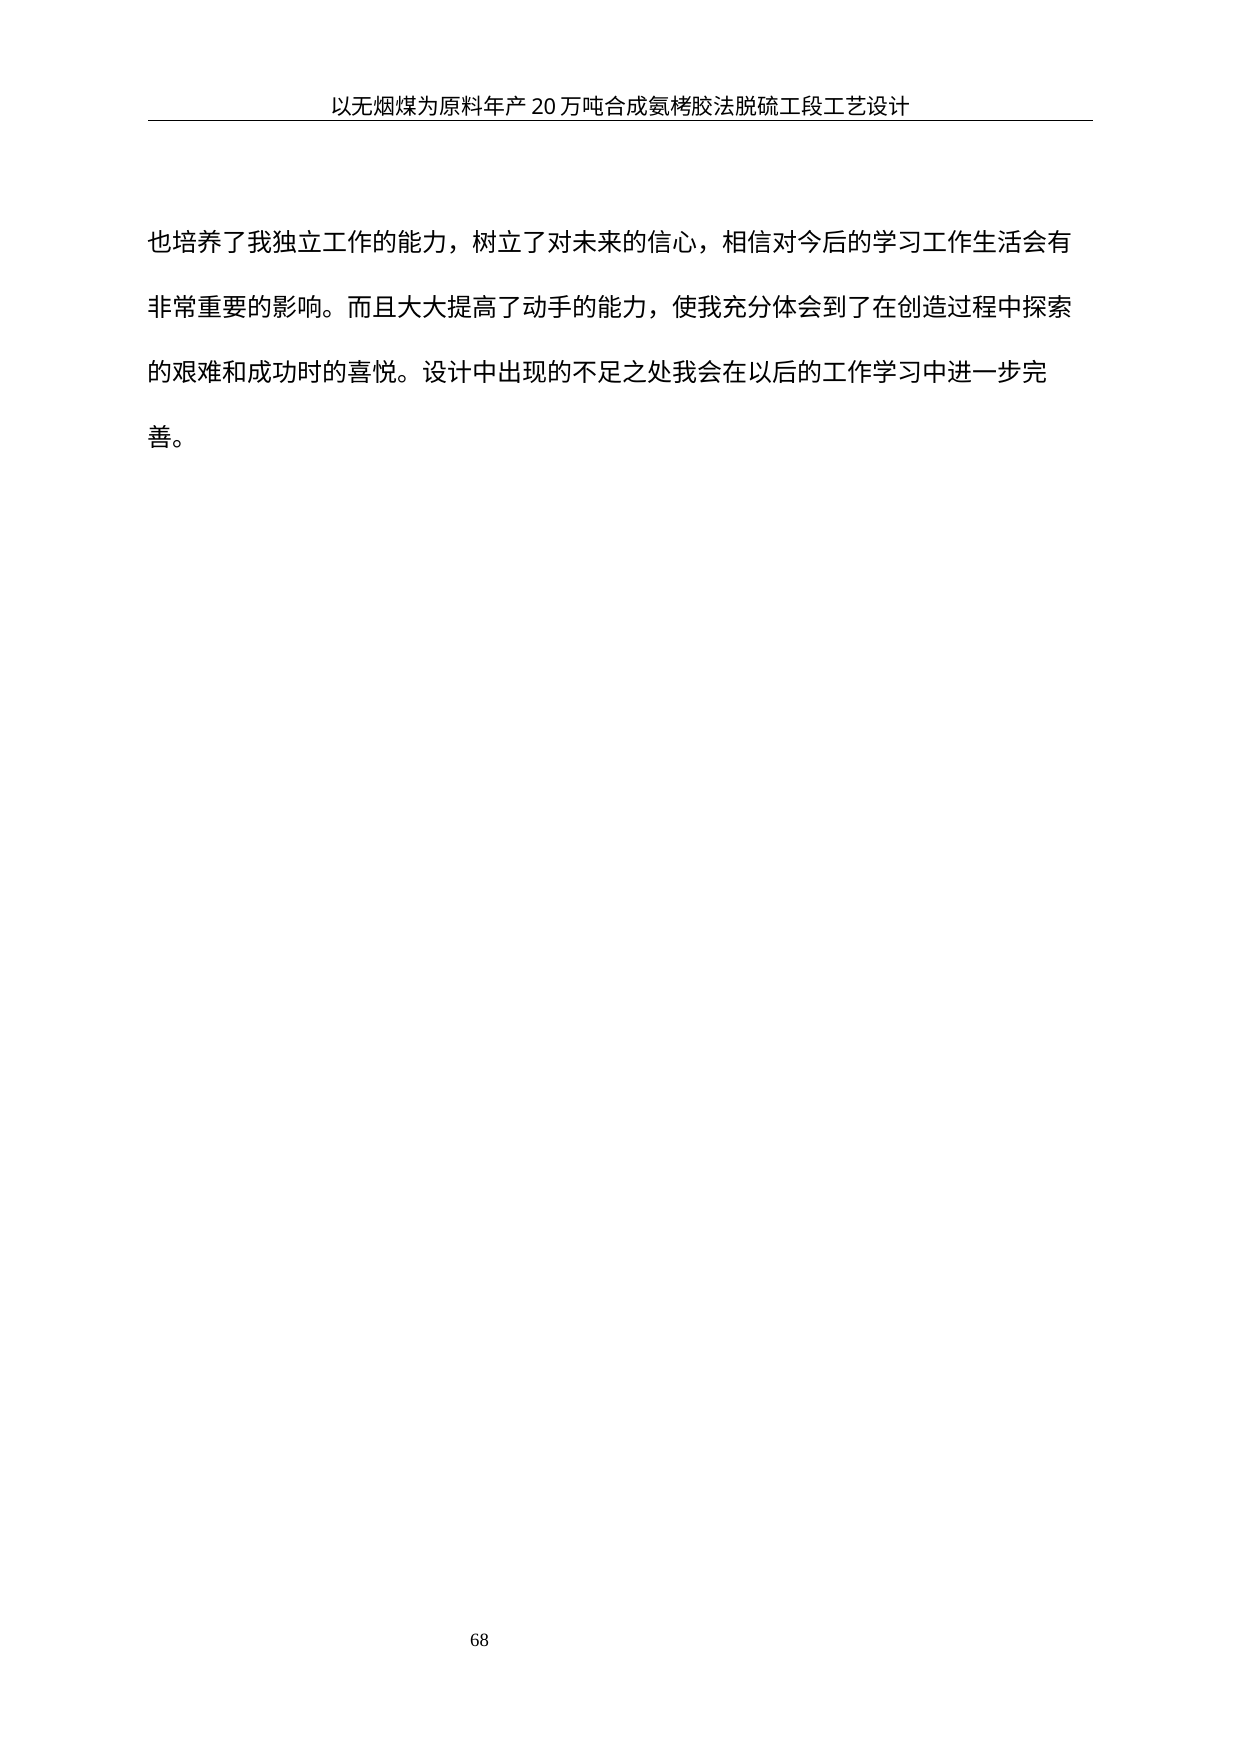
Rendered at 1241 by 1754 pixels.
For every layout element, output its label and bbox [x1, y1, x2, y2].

text [148, 208, 1093, 468]
